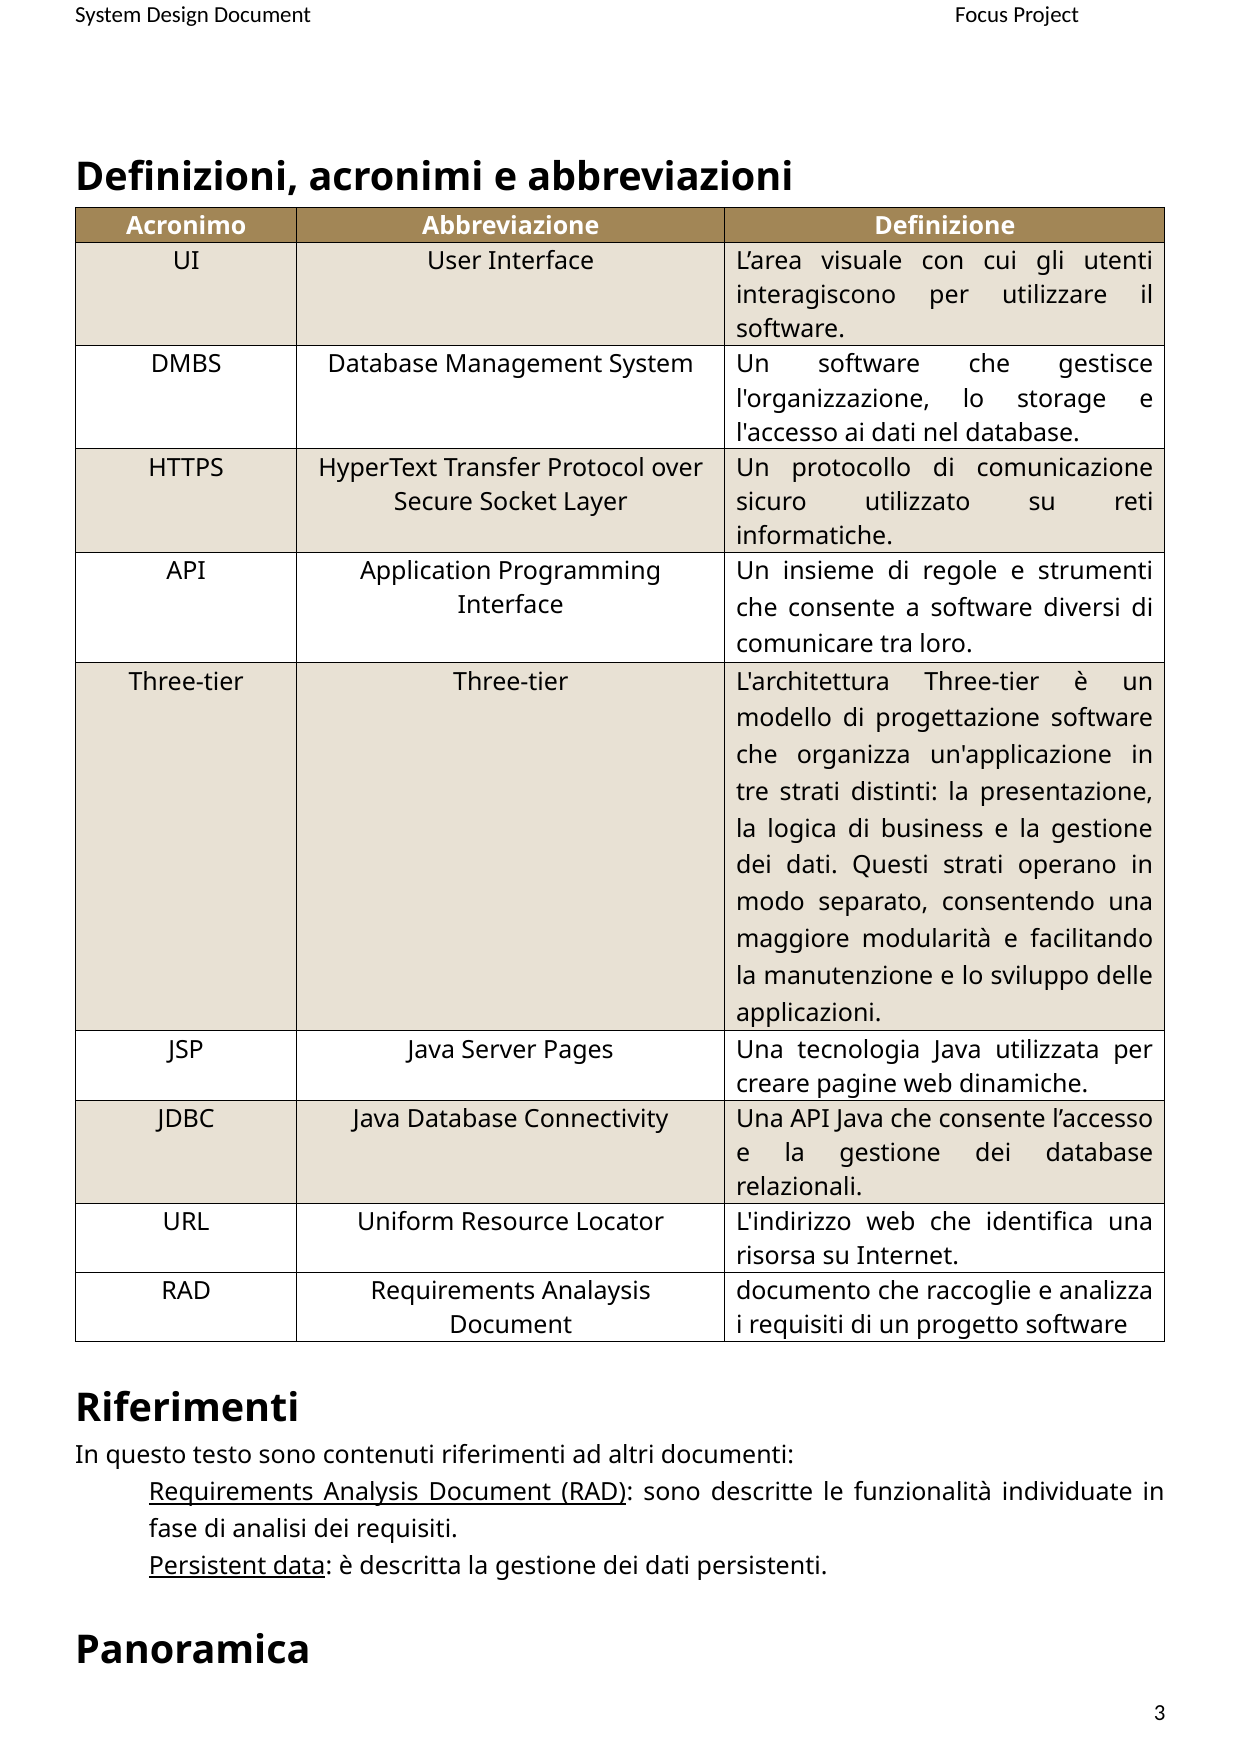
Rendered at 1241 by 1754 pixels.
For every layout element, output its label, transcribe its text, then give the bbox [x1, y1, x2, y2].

table_cell Three-tier [76, 663, 296, 1030]
table_cell documento che raccoglie e analizza i requisiti di un progetto software [725, 1273, 1164, 1341]
table_cell JSP [76, 1031, 296, 1099]
table_cell Three-tier [297, 663, 724, 1030]
table_cell Java Database Connectivity [297, 1101, 724, 1203]
text Persistent data: è descritta la gestione dei dati persistenti. [149, 1547, 1165, 1582]
table_cell HyperText Transfer Protocol over Secure Socket Layer [297, 449, 724, 552]
table_cell Java Server Pages [297, 1031, 724, 1099]
table_cell Requirements Analaysis Document [297, 1273, 724, 1341]
text Panoramica [75, 1621, 1165, 1675]
table_cell L'architettura Three-tier è un modello di progettazione software che organizza un'applicazione in tre strati distinti: la presentazione, la logica di business e la gestione dei dati. Questi strati operano in modo separato, consentendo una maggiore modularità e facilitando la manutenzione e lo sviluppo delle applicazioni. [725, 663, 1164, 1030]
table_cell URL [76, 1204, 296, 1272]
table_cell Uniform Resource Locator [297, 1204, 724, 1272]
table_cell Una API Java che consente l’accesso e la gestione dei database relazionali. [725, 1101, 1164, 1203]
text In questo testo sono contenuti riferimenti ad altri documenti: [75, 1437, 1165, 1471]
table_cell Un protocollo di comunicazione sicuro utilizzato su reti informatiche. [725, 449, 1164, 552]
table_cell API [76, 553, 296, 662]
table_cell DMBS [76, 346, 296, 448]
table_header Abbreviazione [297, 208, 724, 242]
table_cell HTTPS [76, 449, 296, 552]
text Riferimenti [75, 1379, 1165, 1433]
table_cell Un software che gestisce l'organizzazione, lo storage e l'accesso ai dati nel database. [725, 346, 1164, 448]
table_header Acronimo [76, 208, 296, 242]
table_cell User Interface [297, 243, 724, 345]
table_cell UI [76, 243, 296, 345]
table_cell JDBC [76, 1101, 296, 1203]
table_header Definizione [725, 208, 1164, 242]
text Requirements Analysis Document (RAD): sono descritte le funzionalità individuate in fase di analisi dei requisiti. [149, 1474, 1165, 1545]
table_cell Application Programming Interface [297, 553, 724, 662]
table_cell RAD [76, 1273, 296, 1341]
table_cell L’area visuale con cui gli utenti interagiscono per utilizzare il software. [725, 243, 1164, 345]
table_cell Un insieme di regole e strumenti che consente a software diversi di comunicare tra loro. [725, 553, 1164, 662]
table_cell Una tecnologia Java utilizzata per creare pagine web dinamiche. [725, 1031, 1164, 1099]
table_cell Database Management System [297, 346, 724, 448]
text Definizioni, acronimi e abbreviazioni [75, 148, 1165, 202]
table_cell L'indirizzo web che identifica una risorsa su Internet. [725, 1204, 1164, 1272]
